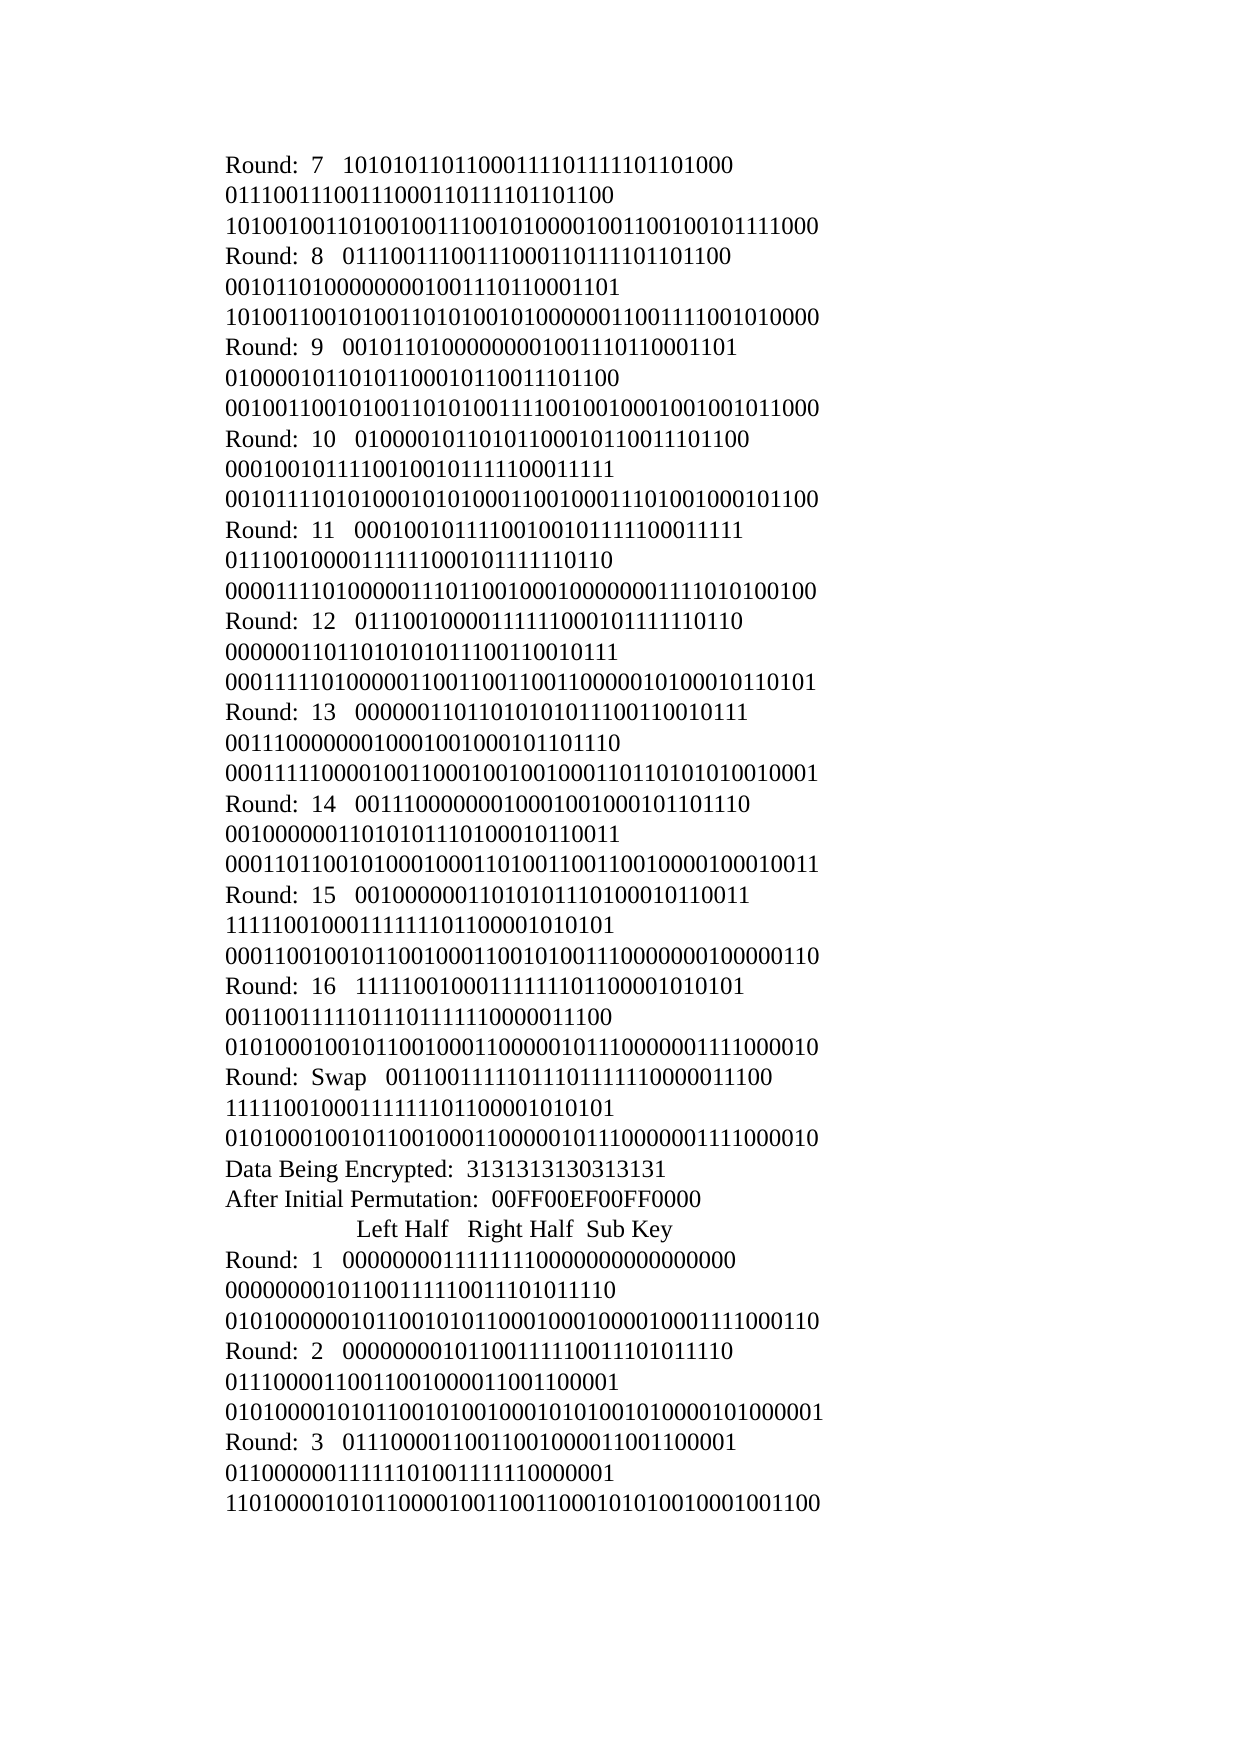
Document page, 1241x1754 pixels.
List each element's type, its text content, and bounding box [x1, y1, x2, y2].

list Data Being Encrypted: 3131313130313131 [225, 1154, 1090, 1182]
list After Initial Permutation: 00FF00EF00FF0000 [225, 1184, 1090, 1213]
list Round: 11 00010010111100100101111100011111 01110010000111111000101111110110 000011110100000111011001000100000001111010100100 [225, 515, 1090, 604]
list Round: 2 00000000101100111110011101011110 01110000110011001000011001100001 010100001010110010100100010101001010000101000001 [225, 1336, 1090, 1426]
list Round: 12 01110010000111111000101111110110 00000011011010101011100110010111 000111110100000110011001100110000010100010110101 [225, 606, 1090, 696]
list Round: 10 01000010110101100010110011101100 00010010111100100101111100011111 001011110101000101010001100100011101001000101100 [225, 424, 1090, 513]
list Round: 8 01110011100111000110111101101100 00101101000000001001110110001101 101001100101001101010010100000011001111001010000 [225, 241, 1090, 331]
list Round: 3 01110000110011001000011001100001 01100000011111101001111110000001 110100001010110000100110011000101010010001001100 [225, 1427, 1090, 1517]
list Round: 7 10101011011000111101111101101000 01110011100111000110111101101100 101001001101001001110010100001001100100101111000 [225, 150, 1090, 239]
list Round: 14 00111000000010001001000101101110 00100000011010101110100010110011 000110110010100010001101001100110010000100010011 [225, 789, 1090, 878]
list Left Half Right Half Sub Key [225, 1214, 1090, 1243]
list Round: Swap 00110011111011101111110000011100 11111001000111111101100001010101 010100010010110010001100000101110000001111000010 [225, 1062, 1090, 1152]
list Round: 16 11111001000111111101100001010101 00110011111011101111110000011100 010100010010110010001100000101110000001111000010 [225, 971, 1090, 1061]
list Round: 13 00000011011010101011100110010111 00111000000010001001000101101110 000111110000100110001001001000110110101010010001 [225, 697, 1090, 787]
list Round: 15 00100000011010101110100010110011 11111001000111111101100001010101 000110010010110010001100101001110000000100000110 [225, 880, 1090, 969]
list Round: 1 00000000111111110000000000000000 00000000101100111110011101011110 010100000010110010101100010001000010001111000110 [225, 1245, 1090, 1334]
list Round: 9 00101101000000001001110110001101 01000010110101100010110011101100 001001100101001101010011110010010001001001011000 [225, 332, 1090, 422]
